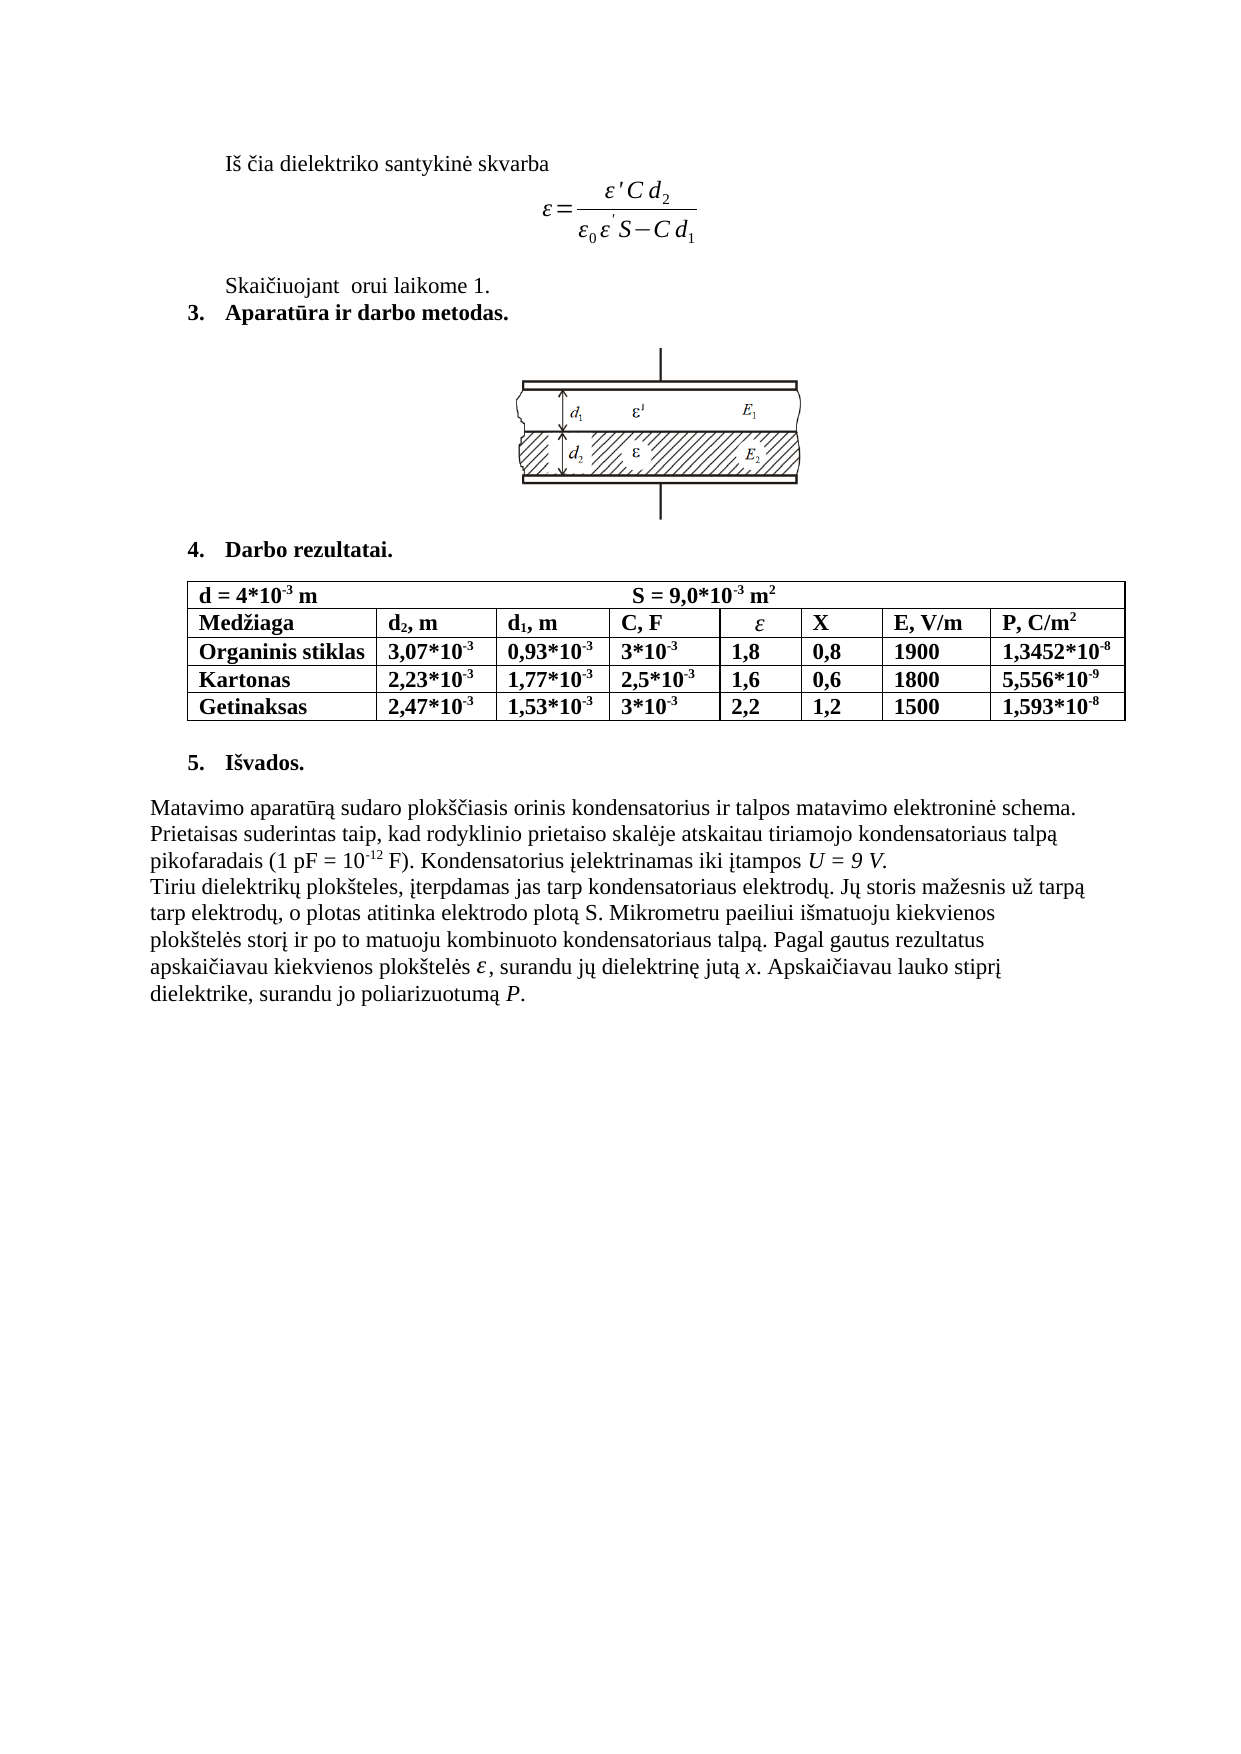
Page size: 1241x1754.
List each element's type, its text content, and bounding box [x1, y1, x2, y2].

table_cell 1500 [883, 693, 990, 719]
table_cell 3*10-3 [610, 638, 719, 665]
table_cell 0,6 [802, 666, 882, 692]
table_cell [721, 609, 801, 637]
table_cell 5,556*10-9 [991, 666, 1124, 692]
table_cell 1,593*10-8 [991, 693, 1124, 719]
list Darbo rezultatai. [187, 536, 1090, 562]
table_cell 3*10-3 [610, 693, 719, 719]
table_cell 2,47*10-3 [377, 693, 496, 719]
picture [498, 327, 817, 534]
list Išvados. [187, 749, 1090, 775]
table_cell 1,3452*10-8 [991, 638, 1124, 665]
table_cell d2, m [377, 609, 496, 637]
table_cell Getinaksas [188, 693, 376, 719]
table_cell 1,2 [802, 693, 882, 719]
table_cell 1,53*10-3 [497, 693, 609, 719]
table_cell E, V/m [883, 609, 990, 637]
table_cell C, F [610, 609, 719, 637]
text Tiriu dielektrikų plokšteles, įterpdamas jas tarp kondensatoriaus elektrodų. Jų storis mažesnis už tarpą tarp elektrodų, o plotas atitinka elektrodo plotą S. Mikrometru paeiliui išmatuoju kiekvienos plokštelės storį ir po to matuoju kombinuoto kondensatoriaus talpą. Pagal gautus rezultatus apskaičiavau kiekvienos plokštelės , surandu jų dielektrinę jutą x. Apskaičiavau lauko stiprį dielektrike, surandu jo poliarizuotumą P. [150, 873, 1090, 1006]
table_cell 0,93*10-3 [497, 638, 609, 665]
table_cell P, C/m2 [991, 609, 1124, 637]
list Aparatūra ir darbo metodas. [187, 299, 1090, 325]
table_cell 3,07*10-3 [377, 638, 496, 665]
table_cell Organinis stiklas [188, 638, 376, 665]
table_header d = 4*10-3 m S = 9,0*10-3 m2 [188, 582, 1124, 608]
table_cell X [802, 609, 882, 637]
text Iš čia dielektriko santykinė skvarba [225, 150, 1090, 176]
table_cell d1, m [497, 609, 609, 637]
text Skaičiuojant orui laikome 1. [225, 273, 1090, 299]
text Matavimo aparatūrą sudaro plokščiasis orinis kondensatorius ir talpos matavimo elektroninė schema. Prietaisas suderintas taip, kad rodyklinio prietaiso skalėje atskaitau tiriamojo kondensatoriaus talpą pikofaradais (1 pF = 10-12 F). Kondensatorius įelektrinamas iki įtampos U = 9 V. [150, 794, 1090, 873]
table_cell 2,2 [721, 693, 801, 719]
table_cell 1,77*10-3 [497, 666, 609, 692]
table_cell 1,6 [721, 666, 801, 692]
table_cell 2,5*10-3 [610, 666, 719, 692]
table_cell 1,8 [721, 638, 801, 665]
table_cell Medžiaga [188, 609, 376, 637]
table_cell 1800 [883, 666, 990, 692]
table_cell 1900 [883, 638, 990, 665]
table_cell 0,8 [802, 638, 882, 665]
table_cell 2,23*10-3 [377, 666, 496, 692]
table_cell Kartonas [188, 666, 376, 692]
